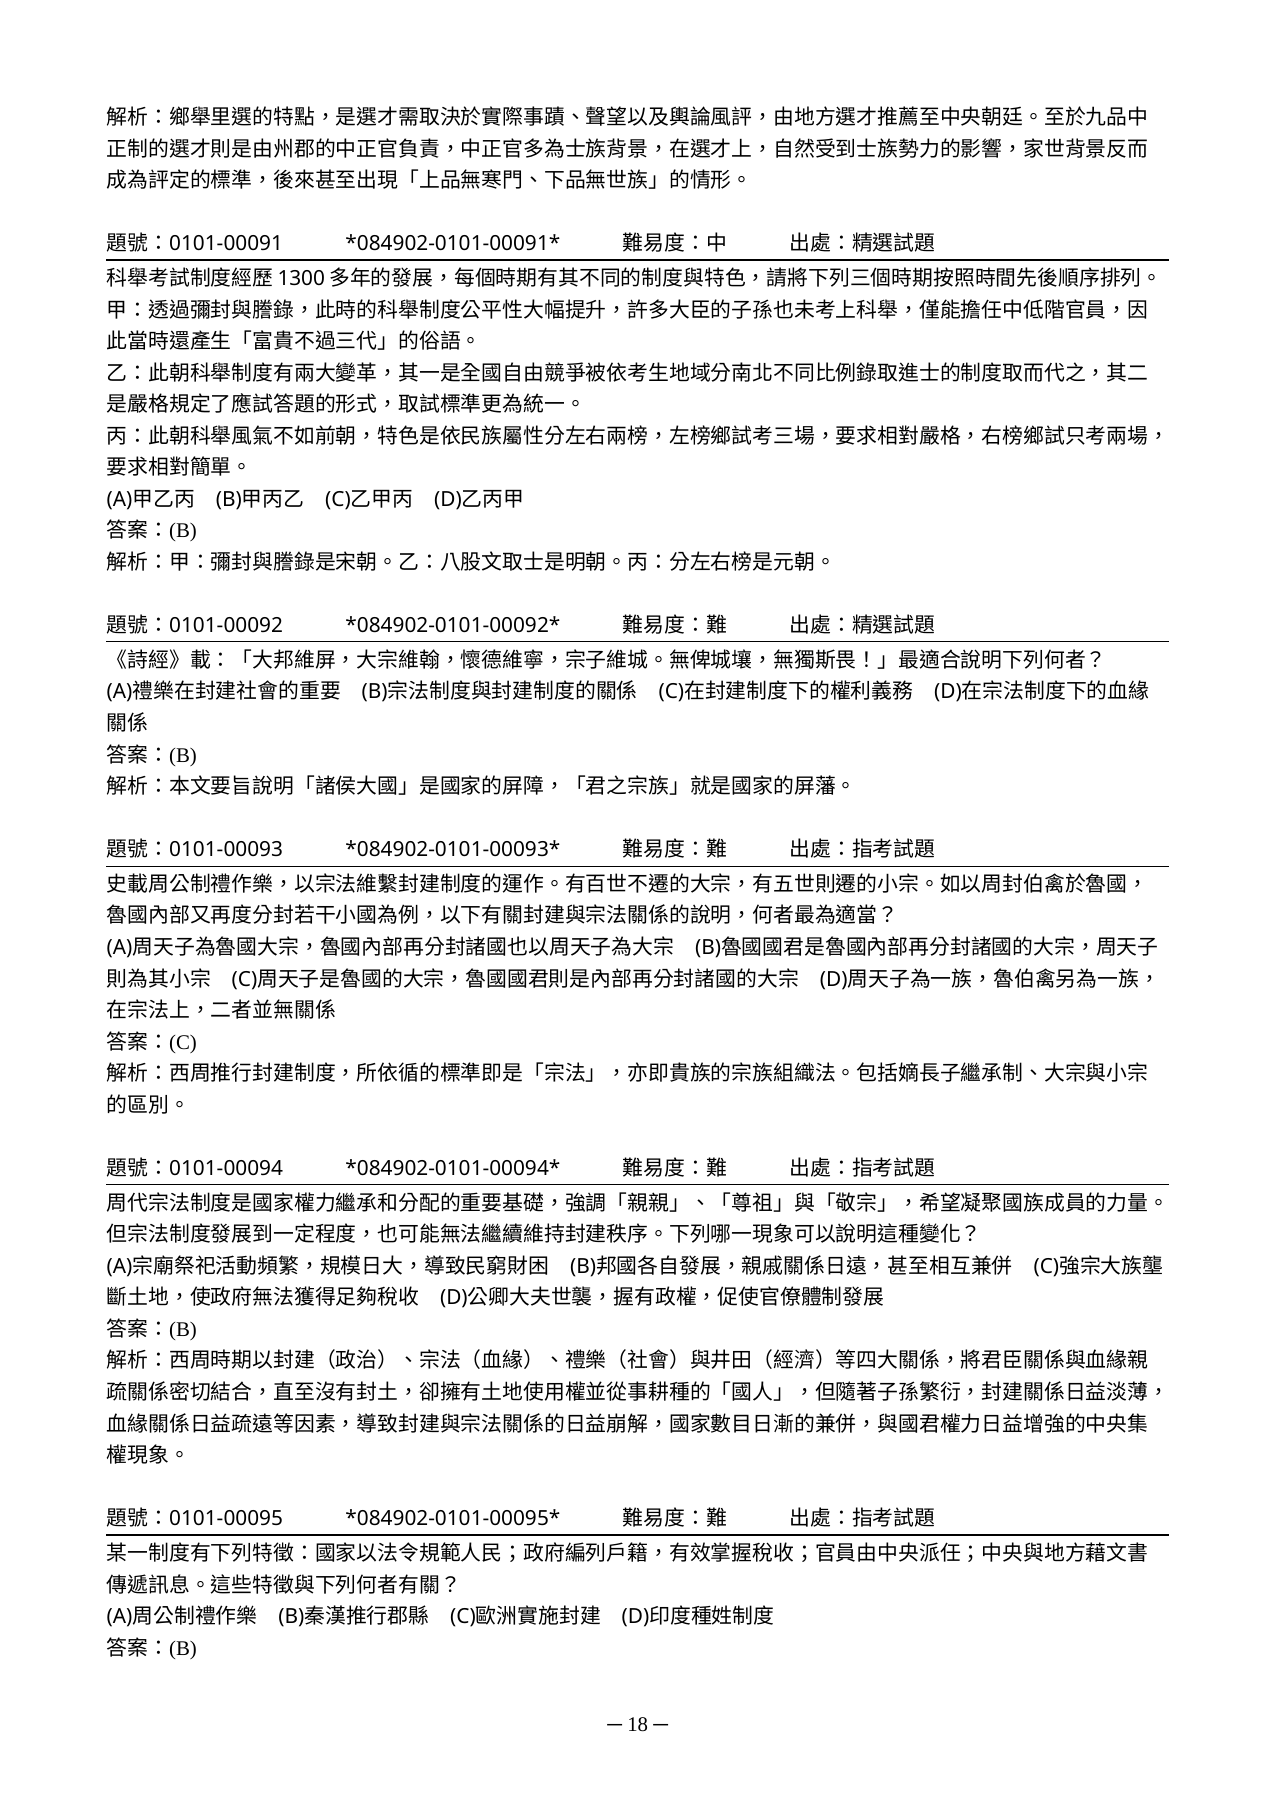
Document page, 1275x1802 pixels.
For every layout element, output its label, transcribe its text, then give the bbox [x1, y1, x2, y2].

text 題號：0101-00094 *084902-0101-00094* 難易度：難 出處：指考試題 [106, 1151, 1169, 1184]
text 答案：(B) [106, 1312, 1169, 1343]
text 周代宗法制度是國家權力繼承和分配的重要基礎，強調「親親」、「尊祖」與「敬宗」，希望凝聚國族成員的力量。但宗法制度發展到一定程度，也可能無法繼續維持封建秩序。下列哪一現象可以說明這種變化？ (A)宗廟祭祀活動頻繁，規模日大，導致民窮財困 (B)邦國各自發展，親戚關係日遠，甚至相互兼併 (C)強宗大族壟斷土地，使政府無法獲得足夠稅收 (D)公卿大夫世襲，握有政權，促使官僚體制發展 [106, 1185, 1169, 1312]
text 題號：0101-00091 *084902-0101-00091* 難易度：中 出處：精選試題 [106, 226, 1169, 259]
text 解析：西周推行封建制度，所依循的標準即是「宗法」，亦即貴族的宗族組織法。包括嫡長子繼承制、大宗與小宗的區別。 [106, 1056, 1169, 1119]
text 題號：0101-00092 *084902-0101-00092* 難易度：難 出處：精選試題 [106, 608, 1169, 641]
text 史載周公制禮作樂，以宗法維繫封建制度的運作。有百世不遷的大宗，有五世則遷的小宗。如以周封伯禽於魯國，魯國內部又再度分封若干小國為例，以下有關封建與宗法關係的說明，何者最為適當？ (A)周天子為魯國大宗，魯國內部再分封諸國也以周天子為大宗 (B)魯國國君是魯國內部再分封諸國的大宗，周天子則為其小宗 (C)周天子是魯國的大宗，魯國國君則是內部再分封諸國的大宗 (D)周天子為一族，魯伯禽另為一族，在宗法上，二者並無關係 [106, 867, 1169, 1024]
text 科舉考試制度經歷1300多年的發展，每個時期有其不同的制度與特色，請將下列三個時期按照時間先後順序排列。 甲：透過彌封與謄錄，此時的科舉制度公平性大幅提升，許多大臣的子孫也未考上科舉，僅能擔任中低階官員，因此當時還產生「富貴不過三代」的俗語。 乙：此朝科舉制度有兩大變革，其一是全國自由競爭被依考生地域分南北不同比例錄取進士的制度取而代之，其二是嚴格規定了應試答題的形式，取試標準更為統一。 丙：此朝科舉風氣不如前朝，特色是依民族屬性分左右兩榜，左榜鄉試考三場，要求相對嚴格，右榜鄉試只考兩場，要求相對簡單。 (A)甲乙丙 (B)甲丙乙 (C)乙甲丙 (D)乙丙甲 [106, 261, 1169, 513]
text 《詩經》載：「大邦維屏，大宗維翰，懷德維寧，宗子維城。無俾城壤，無獨斯畏！」最適合說明下列何者？ (A)禮樂在封建社會的重要 (B)宗法制度與封建制度的關係 (C)在封建制度下的權利義務 (D)在宗法制度下的血緣關係 [106, 642, 1169, 737]
text 答案：(C) [106, 1024, 1169, 1056]
text 某一制度有下列特徵：國家以法令規範人民；政府編列戶籍，有效掌握稅收；官員由中央派任；中央與地方藉文書傳遞訊息。這些特徵與下列何者有關？ (A)周公制禮作樂 (B)秦漢推行郡縣 (C)歐洲實施封建 (D)印度種姓制度 [106, 1536, 1169, 1630]
text 解析：本文要旨說明「諸侯大國」是國家的屏障，「君之宗族」就是國家的屏藩。 [106, 769, 1169, 800]
text 題號：0101-00093 *084902-0101-00093* 難易度：難 出處：指考試題 [106, 832, 1169, 866]
text 答案：(B) [106, 737, 1169, 769]
text 答案：(B) [106, 513, 1169, 545]
text 解析：鄉舉里選的特點，是選才需取決於實際事蹟、聲望以及輿論風評，由地方選才推薦至中央朝廷。至於九品中正制的選才則是由州郡的中正官負責，中正官多為士族背景，在選才上，自然受到士族勢力的影響，家世背景反而成為評定的標準，後來甚至出現「上品無寒門、下品無世族」的情形。 [106, 100, 1169, 194]
text 解析：西周時期以封建（政治）、宗法（血緣）、禮樂（社會）與井田（經濟）等四大關係，將君臣關係與血緣親疏關係密切結合，直至沒有封土，卻擁有土地使用權並從事耕種的「國人」，但隨著子孫繁衍，封建關係日益淡薄，血緣關係日益疏遠等因素，導致封建與宗法關係的日益崩解，國家數目日漸的兼併，與國君權力日益增強的中央集權現象。 [106, 1343, 1169, 1469]
text 題號：0101-00095 *084902-0101-00095* 難易度：難 出處：指考試題 [106, 1501, 1169, 1534]
text 答案：(B) [106, 1630, 1169, 1662]
text 解析：甲：彌封與謄錄是宋朝。乙：八股文取士是明朝。丙：分左右榜是元朝。 [106, 545, 1169, 576]
